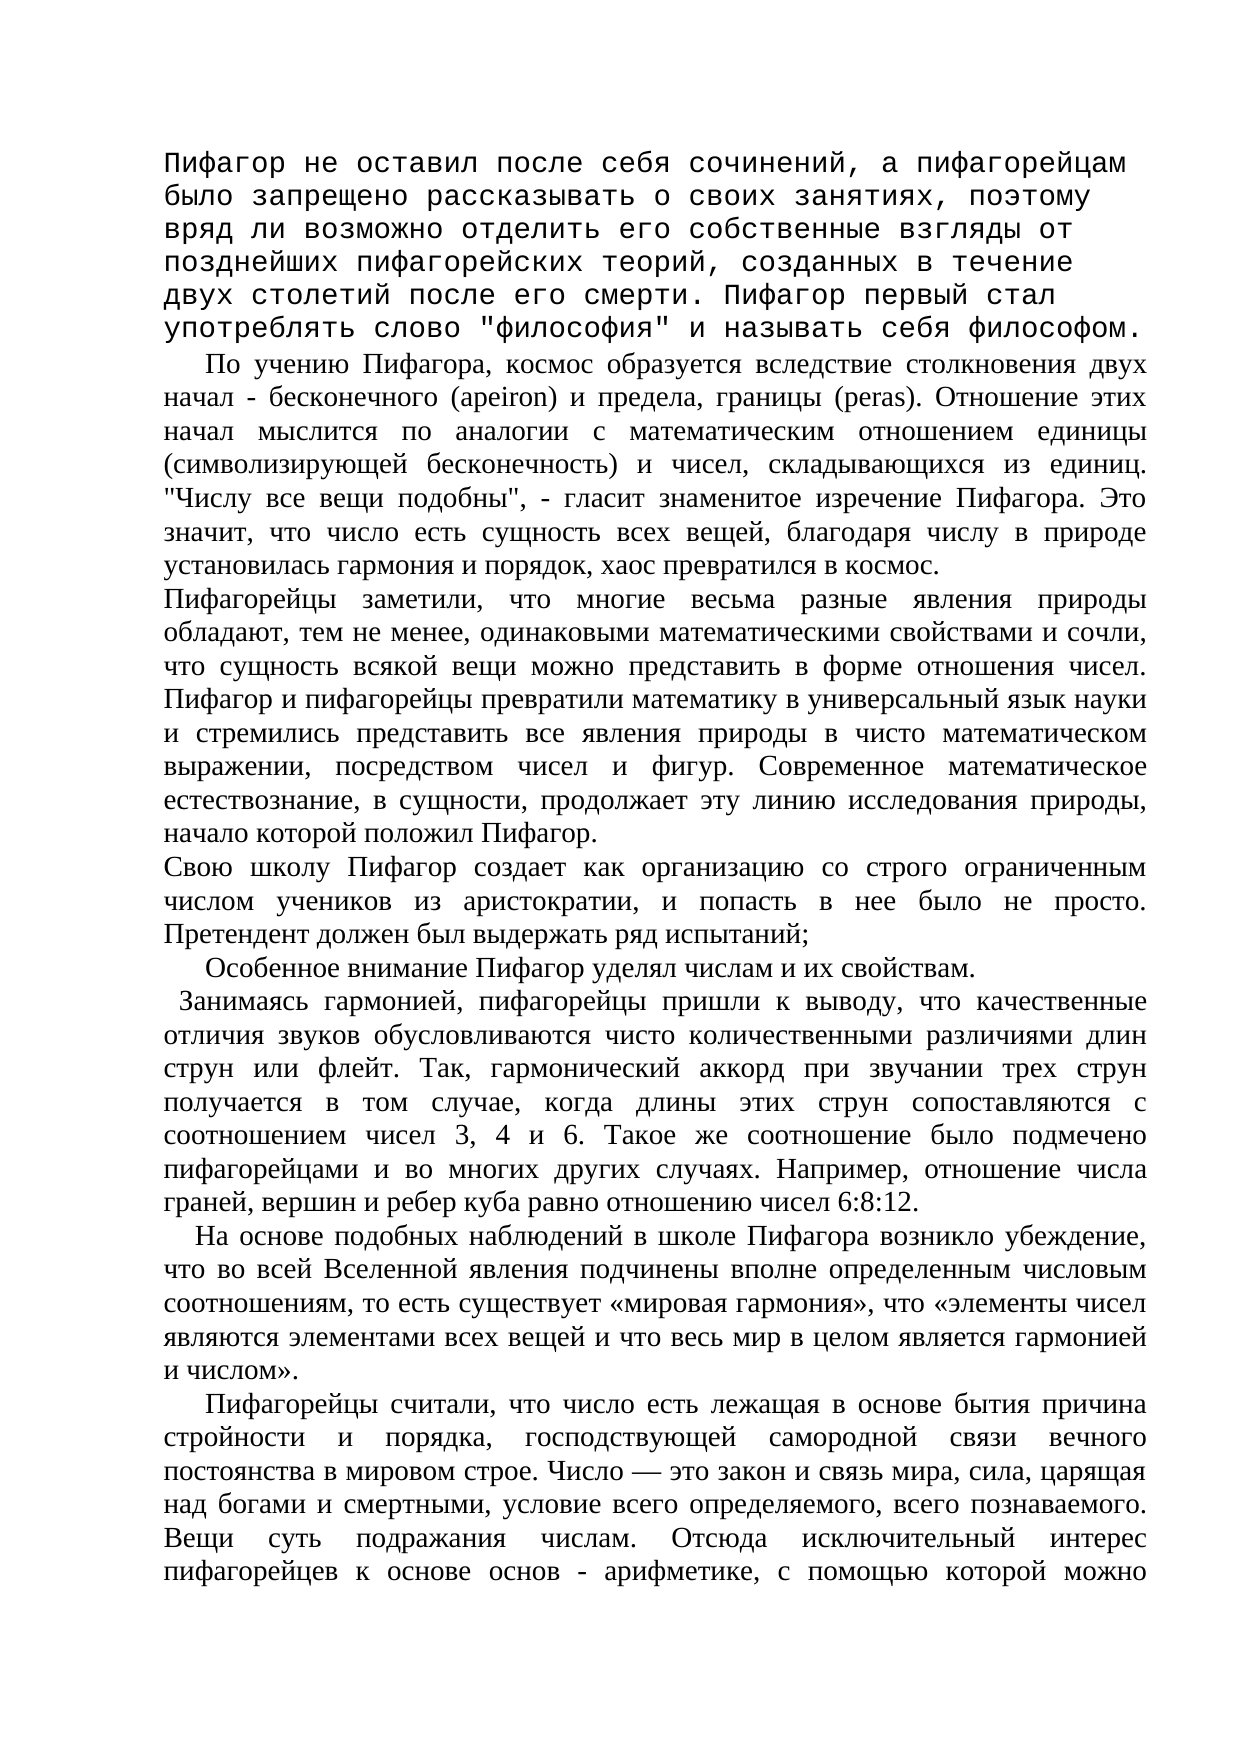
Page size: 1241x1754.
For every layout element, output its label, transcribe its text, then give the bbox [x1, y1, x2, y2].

text По учению Пифагора, космос образуется вследствие столкновения двух начал - бесконечного (apeiron) и предела, границы (peras). Отношение этих начал мыслится по аналогии с математическим отношением единицы (символизирующей бесконечность) и чисел, складывающихся из единиц. "Числу все вещи подобны", - гласит знаменитое изречение Пифагора. Это значит, что число есть сущность всех вещей, благодаря числу в природе установилась гармония и порядок, хаос превратился в космос. [163, 346, 1148, 581]
text Особенное внимание Пифагор уделял числам и их свойствам. [163, 950, 1148, 983]
text На основе подобных наблюдений в школе Пифагора возникло убеждение, что во всей Вселенной явления подчинены вполне определенным числовым соотношениям, то есть существует «мировая гармония», что «элементы чисел являются элементами всех вещей и что весь мир в целом является гармонией и числом». [163, 1218, 1148, 1386]
text Пифагорейцы заметили, что многие весьма разные явления природы обладают, тем не менее, одинаковыми математическими свойствами и сочли, что сущность всякой вещи можно представить в форме отношения чисел. Пифагор и пифагорейцы превратили математику в универсальный язык науки и стремились представить все явления природы в чисто математическом выражении, посредством чисел и фигур. Современное математическое естествознание, в сущности, продолжает эту линию исследования природы, начало которой положил Пифагор. [163, 581, 1148, 849]
text Пифагор не оставил после себя сочинений, а пифагорейцам было запрещено рассказывать о своих занятиях, поэтому вряд ли возможно отделить его собственные взгляды от позднейших пифагорейских теорий, созданных в течение двух столетий после его смерти. Пифагор первый стал употреблять слово "философия" и называть себя философом. [163, 148, 1148, 346]
text Свою школу Пифагор создает как организацию со строго ограниченным числом учеников из аристократии, и попасть в нее было не просто. Претендент должен был выдержать ряд испытаний; [163, 849, 1148, 950]
text Занимаясь гармонией, пифагорейцы пришли к выводу, что качественные отличия звуков обусловливаются чисто количественными различиями длин струн или флейт. Так, гармонический аккорд при звучании трех струн получается в том случае, когда длины этих струн сопоставляются с соотношением чисел 3, 4 и 6. Такое же соотношение было подмечено пифагорейцами и во многих других случаях. Например, отношение числа граней, вершин и ребер куба равно отношению чисел 6:8:12. [163, 983, 1148, 1218]
